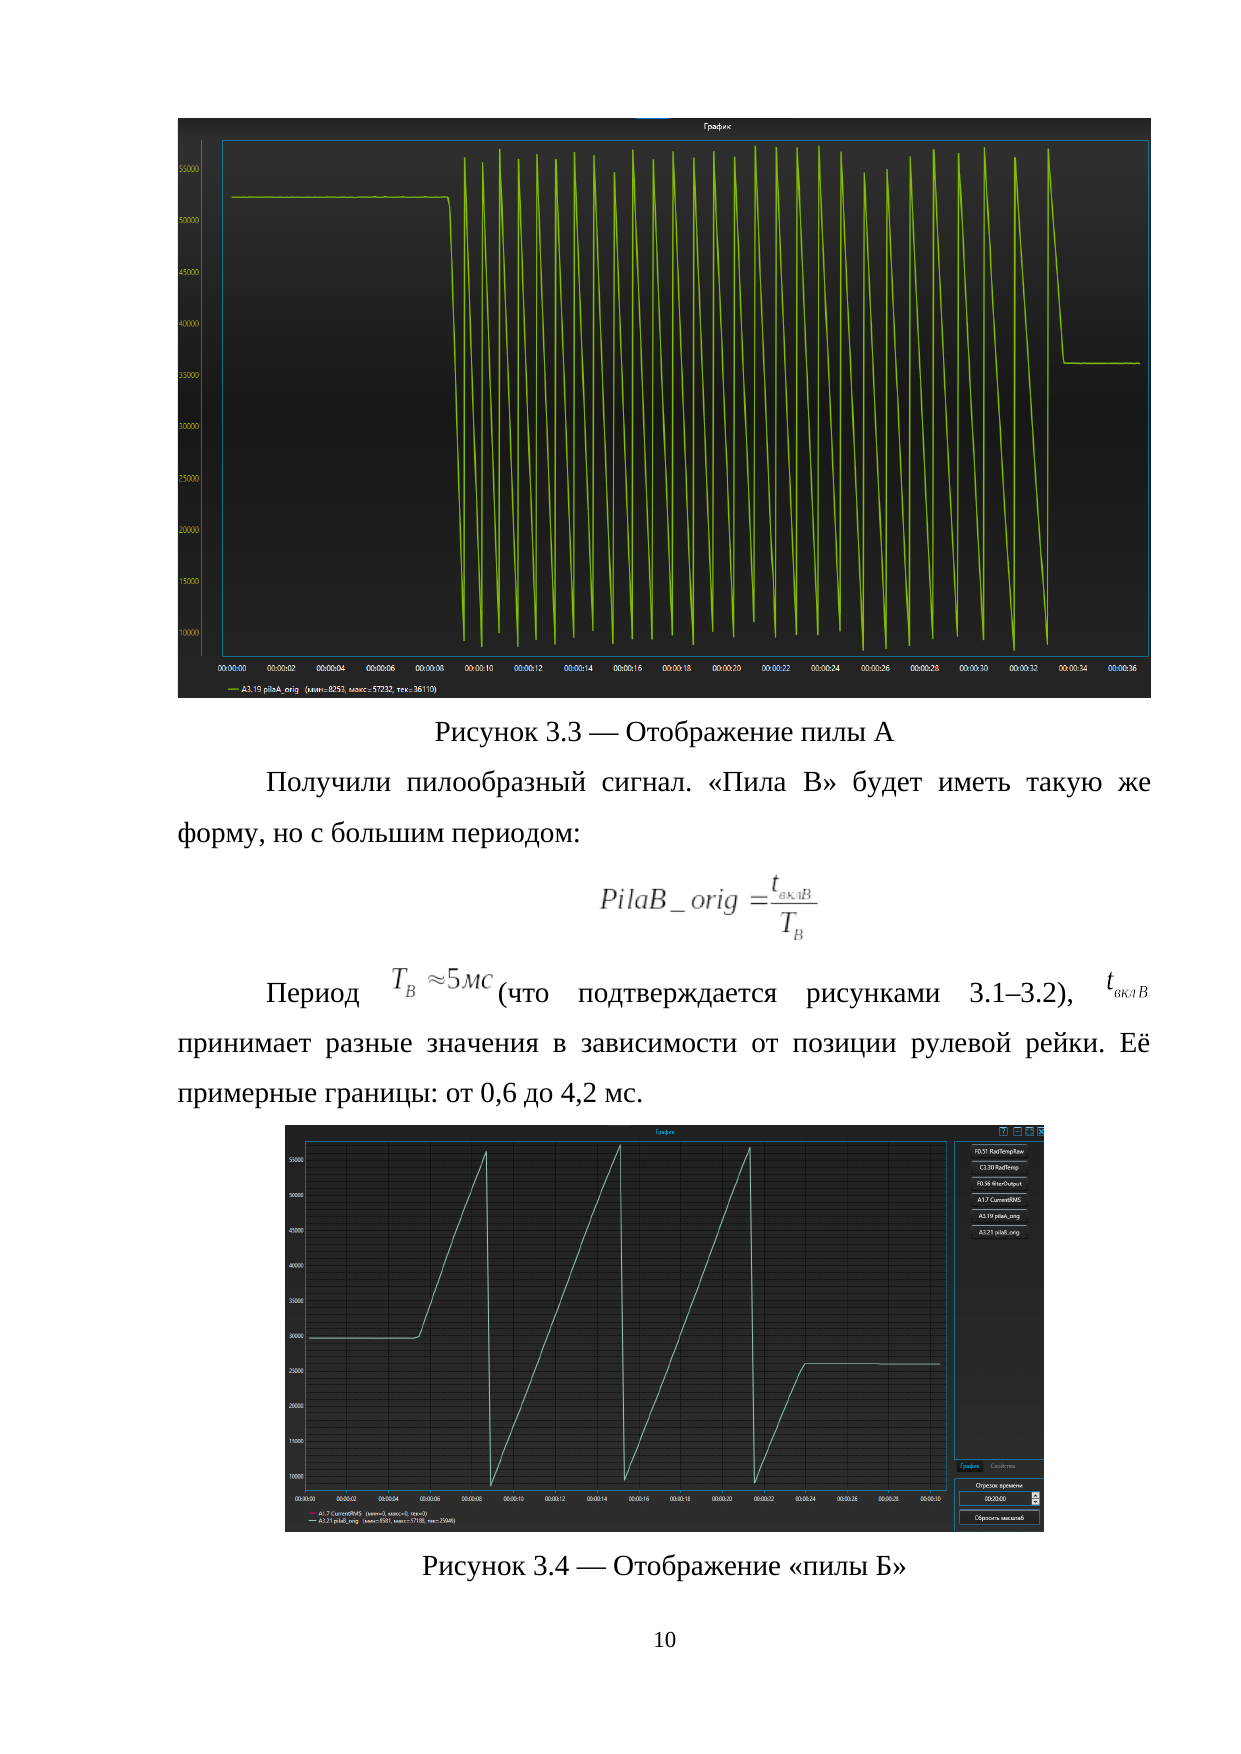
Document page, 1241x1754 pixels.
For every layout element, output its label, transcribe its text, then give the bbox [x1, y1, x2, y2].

text Рисунок 3.3 — Отображение пилы А [177, 714, 1152, 748]
picture [177, 118, 1151, 698]
text Период (что подтверждается рисунками 3.1–3.2), принимает разные значения в зависимости от позиции рулевой рейки. Её примерные границы: от 0,6 до 4,2 мс. [177, 961, 1152, 1109]
picture [285, 1125, 1044, 1532]
text Получили пилообразный сигнал. «Пила B» будет иметь такую же форму, но с большим периодом: [177, 764, 1152, 848]
text Рисунок 3.4 — Отображение «пилы Б» [177, 1548, 1152, 1582]
